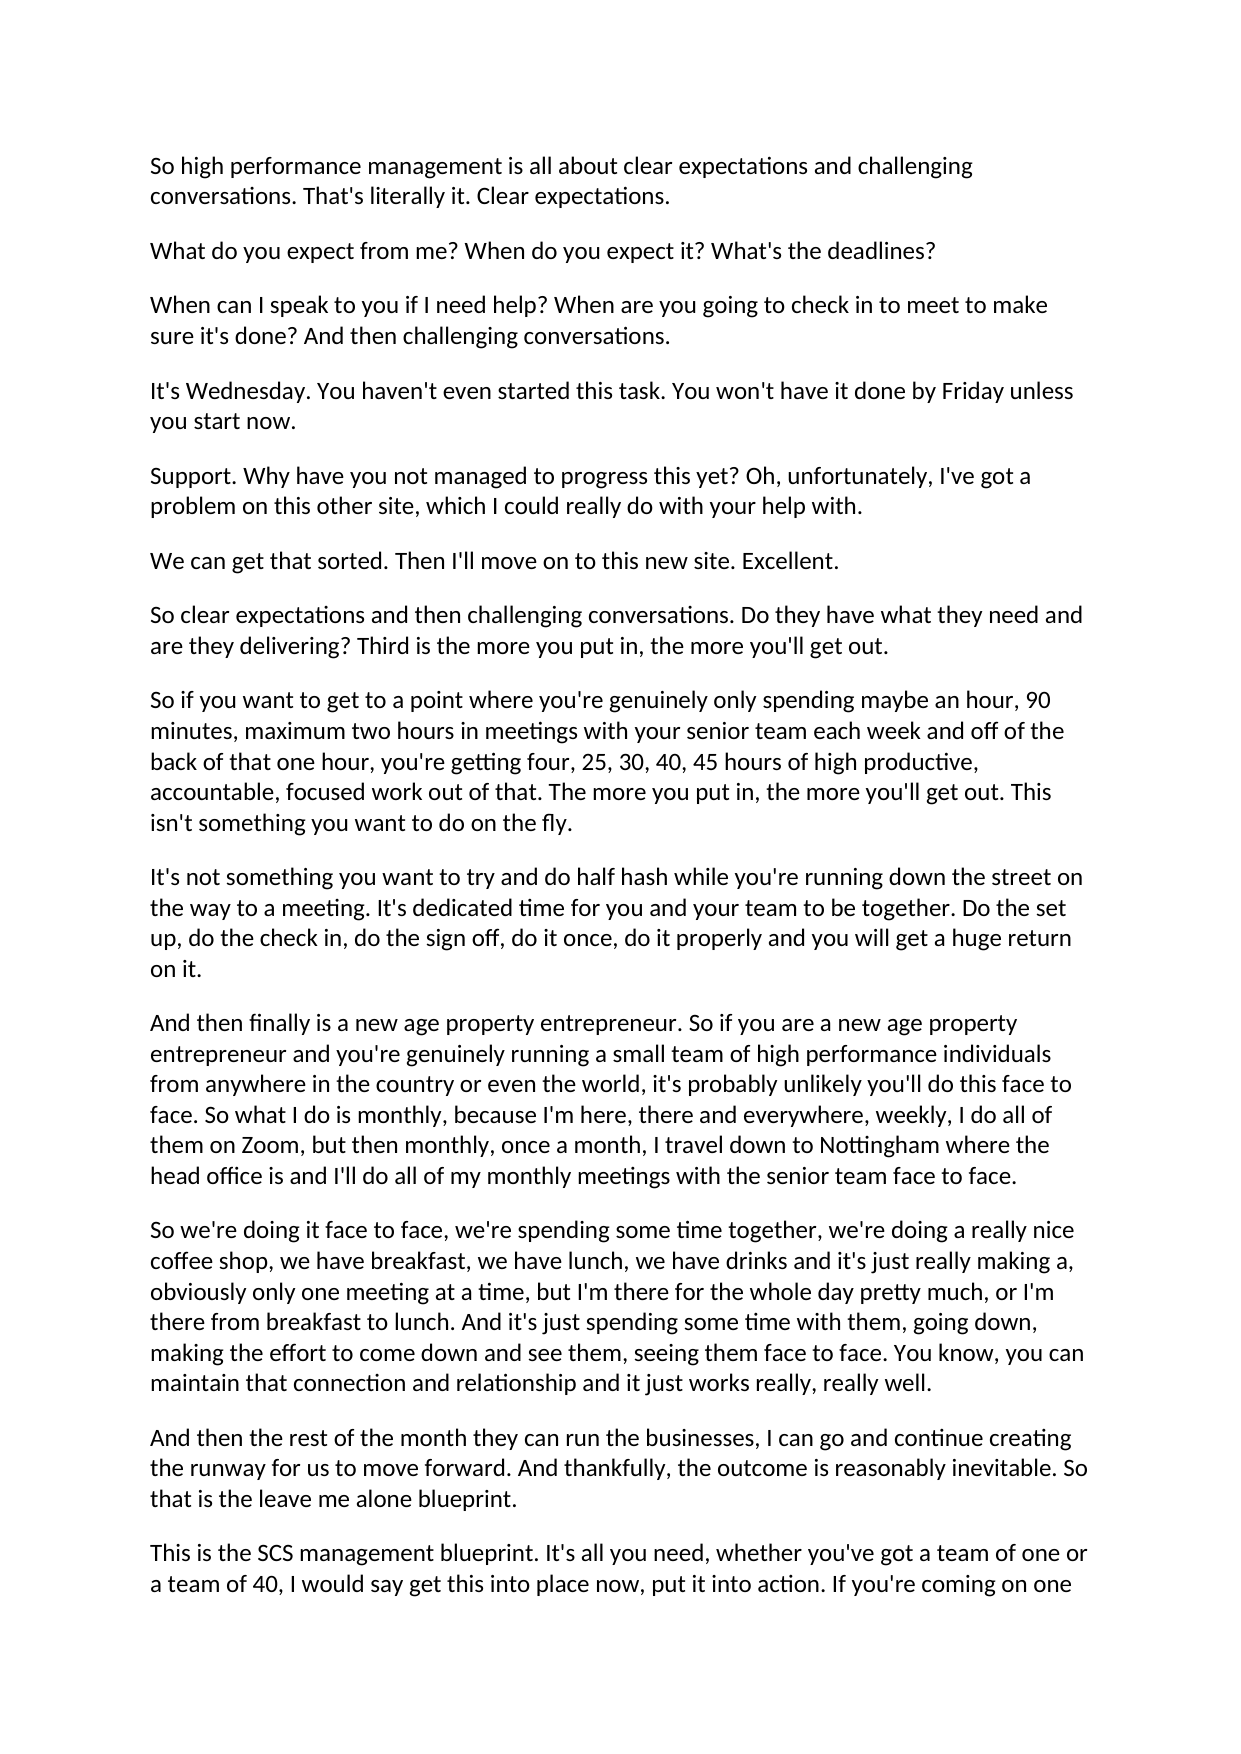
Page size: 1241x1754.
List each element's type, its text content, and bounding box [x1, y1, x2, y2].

text And then finally is a new age property entrepreneur. So if you are a new age property entrepreneur and you're genuinely running a small team of high performance individuals from anywhere in the country or even the world, it's probably unlikely you'll do this face to face. So what I do is monthly, because I'm here, there and everywhere, weekly, I do all of them on Zoom, but then monthly, once a month, I travel down to Nottingham where the head office is and I'll do all of my monthly meetings with the senior team face to face. [150, 1007, 1090, 1191]
text So we're doing it face to face, we're spending some time together, we're doing a really nice coffee shop, we have breakfast, we have lunch, we have drinks and it's just really making a, obviously only one meeting at a time, but I'm there for the whole day pretty much, or I'm there from breakfast to lunch. And it's just spending some time with them, going down, making the effort to come down and see them, seeing them face to face. You know, you can maintain that connection and relationship and it just works really, really well. [150, 1215, 1090, 1398]
text And then the rest of the month they can run the businesses, I can go and continue creating the runway for us to move forward. And thankfully, the outcome is reasonably inevitable. So that is the leave me alone blueprint. [150, 1422, 1090, 1513]
text When can I speak to you if I need help? When are you going to check in to meet to make sure it's done? And then challenging conversations. [150, 290, 1090, 351]
text It's not something you want to try and do half hash while you're running down the street on the way to a meeting. It's dedicated time for you and your team to be together. Do the set up, do the check in, do the sign off, do it once, do it properly and you will get a huge return on it. [150, 861, 1090, 983]
text It's Wednesday. You haven't even started this task. You won't have it done by Friday unless you start now. [150, 375, 1090, 436]
text So if you want to get to a point where you're genuinely only spending maybe an hour, 90 minutes, maximum two hours in meetings with your senior team each week and off of the back of that one hour, you're getting four, 25, 30, 40, 45 hours of high productive, accountable, focused work out of that. The more you put in, the more you'll get out. This isn't something you want to do on the fly. [150, 685, 1090, 837]
text What do you expect from me? When do you expect it? What's the deadlines? [150, 235, 1090, 266]
text So clear expectations and then challenging conversations. Do they have what they need and are they delivering? Third is the more you put in, the more you'll get out. [150, 599, 1090, 661]
text So high performance management is all about clear expectations and challenging conversations. That's literally it. Clear expectations. [150, 150, 1090, 211]
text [150, 1537, 1090, 1598]
text Support. Why have you not managed to progress this yet? Oh, unfortunately, I've got a problem on this other site, which I could really do with your help with. [150, 460, 1090, 521]
text We can get that sorted. Then I'll move on to this new site. Excellent. [150, 545, 1090, 576]
